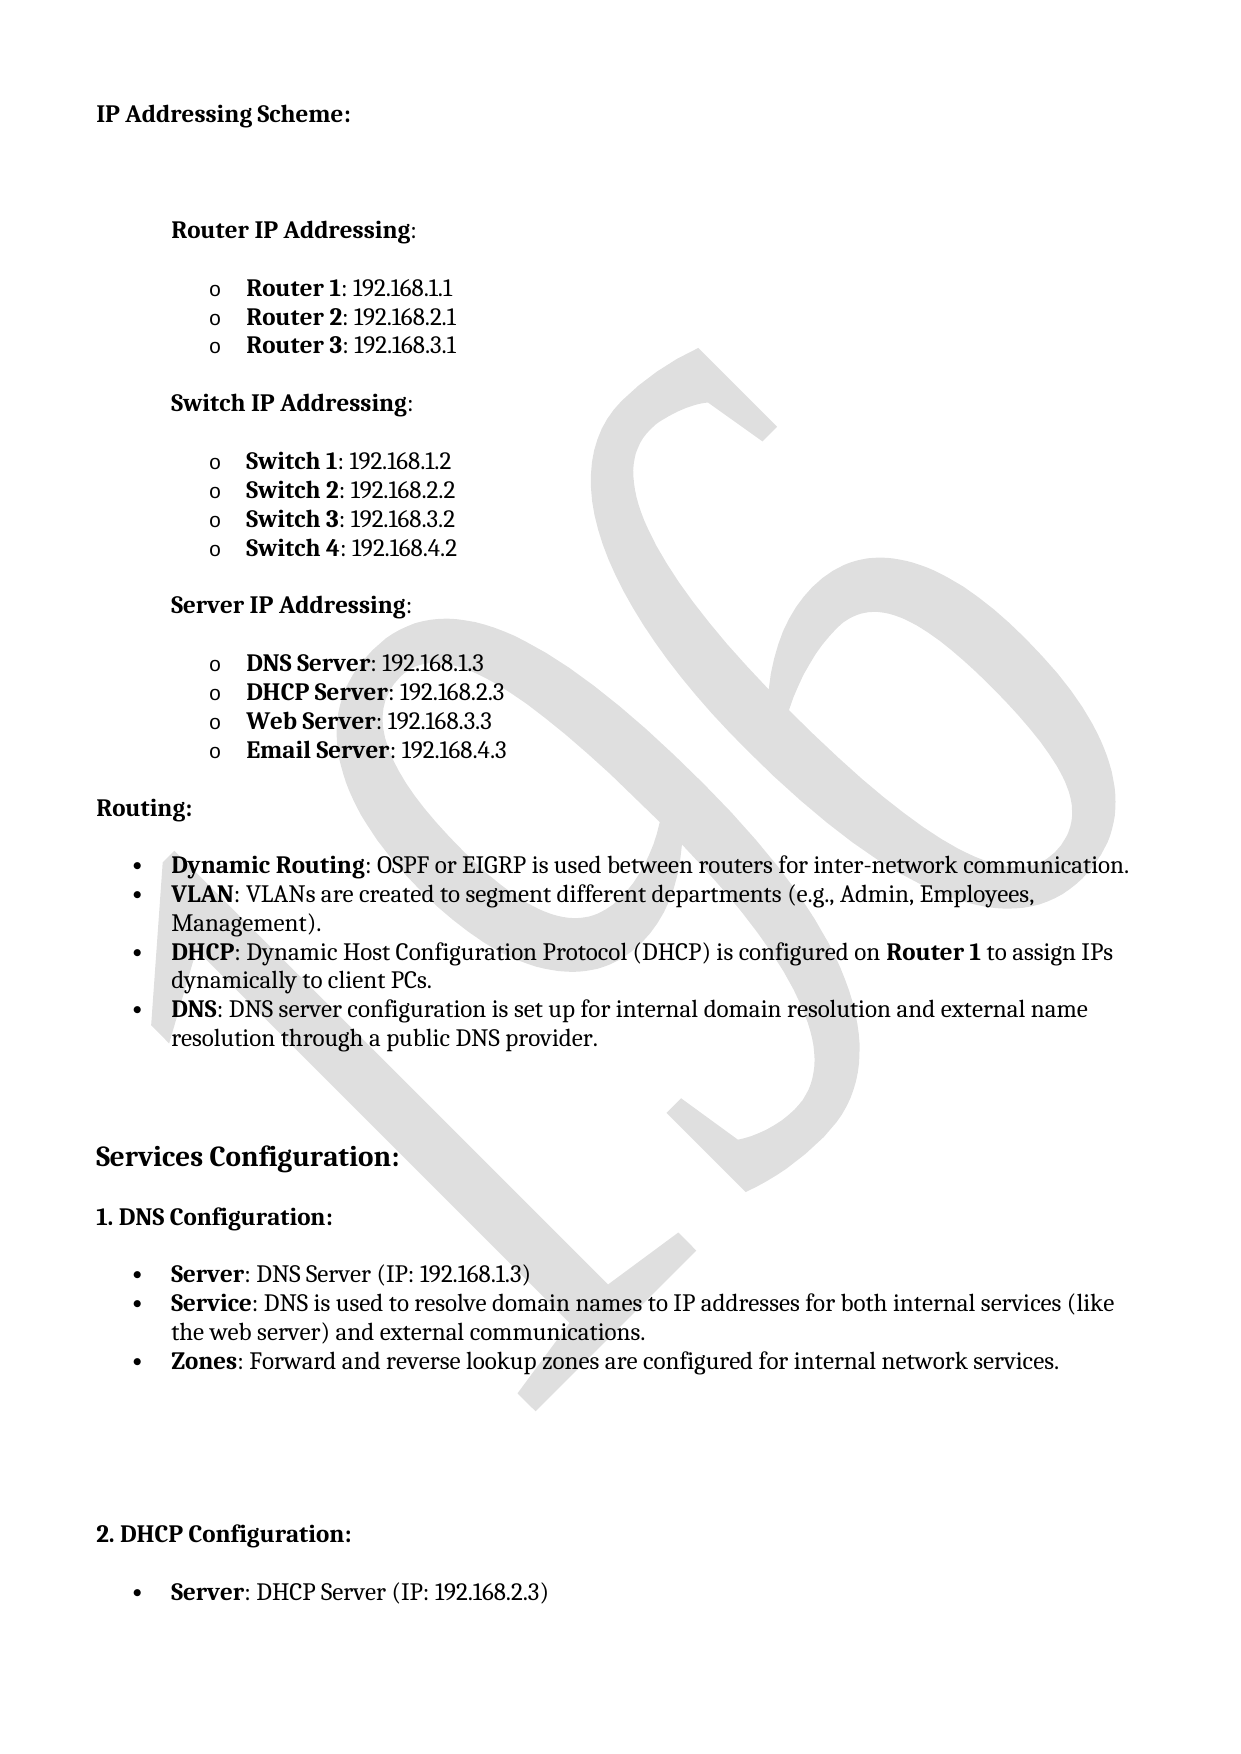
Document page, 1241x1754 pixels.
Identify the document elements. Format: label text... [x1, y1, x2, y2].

list Switch 2: 192.168.2.2 [208, 476, 1152, 505]
list Service: DNS is used to resolve domain names to IP addresses for both internal services (like the web server) and external communications. [133, 1289, 1152, 1347]
subtitle 1. DNS Configuration: [96, 1202, 1152, 1231]
list Server: DHCP Server (IP: 192.168.2.3) [133, 1578, 1152, 1607]
list Email Server: 192.168.4.3 [208, 736, 1152, 764]
list Switch 3: 192.168.3.2 [208, 505, 1152, 533]
list DHCP: Dynamic Host Configuration Protocol (DHCP) is configured on Router 1 to assign IPs dynamically to client PCs. [133, 938, 1152, 995]
list VLAN: VLANs are created to segment different departments (e.g., Admin, Employees, Management). [133, 880, 1152, 938]
list Router 1: 192.168.1.1 [208, 274, 1152, 303]
subtitle Routing: [96, 793, 1152, 822]
subtitle 2. DHCP Configuration: [96, 1520, 1152, 1549]
list Zones: Forward and reverse lookup zones are configured for internal network services. [133, 1347, 1152, 1375]
list Router 2: 192.168.2.1 [208, 303, 1152, 331]
list DHCP Server: 192.168.2.3 [208, 678, 1152, 707]
list Server: DNS Server (IP: 192.168.1.3) [133, 1260, 1152, 1289]
text Server IP Addressing: [171, 591, 1152, 620]
list DNS Server: 192.168.1.3 [208, 649, 1152, 678]
list DNS: DNS server configuration is set up for internal domain resolution and external name resolution through a public DNS provider. [133, 995, 1152, 1053]
list Switch 1: 192.168.1.2 [208, 447, 1152, 476]
list Switch 4: 192.168.4.2 [208, 533, 1152, 562]
list Dynamic Routing: OSPF or EIGRP is used between routers for inter-network communication. [133, 851, 1152, 880]
text Router IP Addressing: [171, 216, 1152, 245]
list Router 3: 192.168.3.1 [208, 331, 1152, 360]
list Web Server: 192.168.3.3 [208, 707, 1152, 736]
subtitle IP Addressing Scheme: [96, 100, 1152, 129]
text Switch IP Addressing: [171, 389, 1152, 418]
subtitle Services Configuration: [96, 1140, 1152, 1173]
